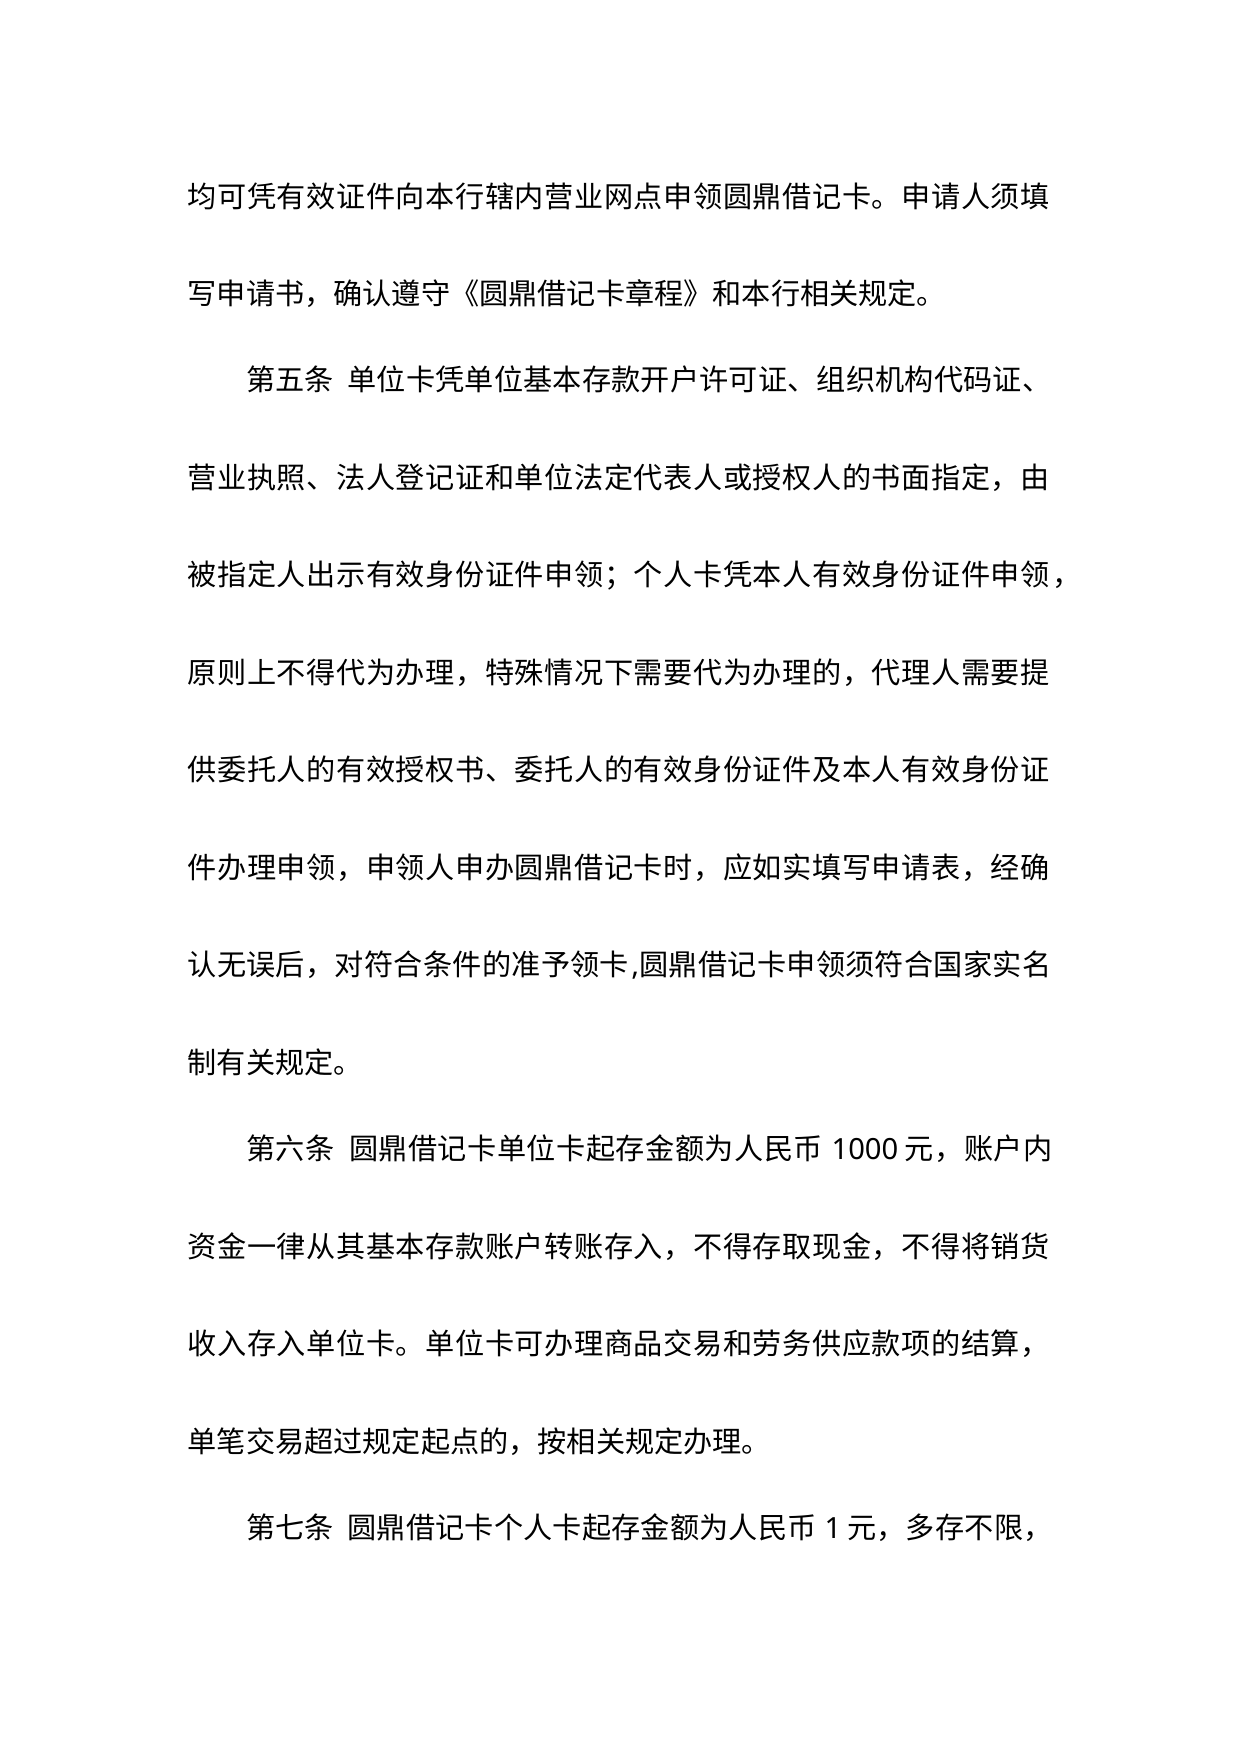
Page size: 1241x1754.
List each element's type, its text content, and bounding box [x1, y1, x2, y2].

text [187, 162, 1053, 324]
text 第五条 单位卡凭单位基本存款开户许可证、组织机构代码证、营业执照、法人登记证和单位法定代表人或授权人的书面指定，由被指定人出示有效身份证件申领；个人卡凭本人有效身份证件申领，原则上不得代为办理，特殊情况下需要代为办理的，代理人需要提供委托人的有效授权书、委托人的有效身份证件及本人有效身份证件办理申领，申领人申办圆鼎借记卡时，应如实填写申请表，经确认无误后，对符合条件的准予领卡,圆鼎借记卡申领须符合国家实名制有关规定。 [187, 346, 1053, 1093]
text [187, 1493, 1053, 1558]
text 第六条 圆鼎借记卡单位卡起存金额为人民币1000元，账户内资金一律从其基本存款账户转账存入，不得存取现金，不得将销货收入存入单位卡。单位卡可办理商品交易和劳务供应款项的结算，单笔交易超过规定起点的，按相关规定办理。 [187, 1114, 1053, 1472]
